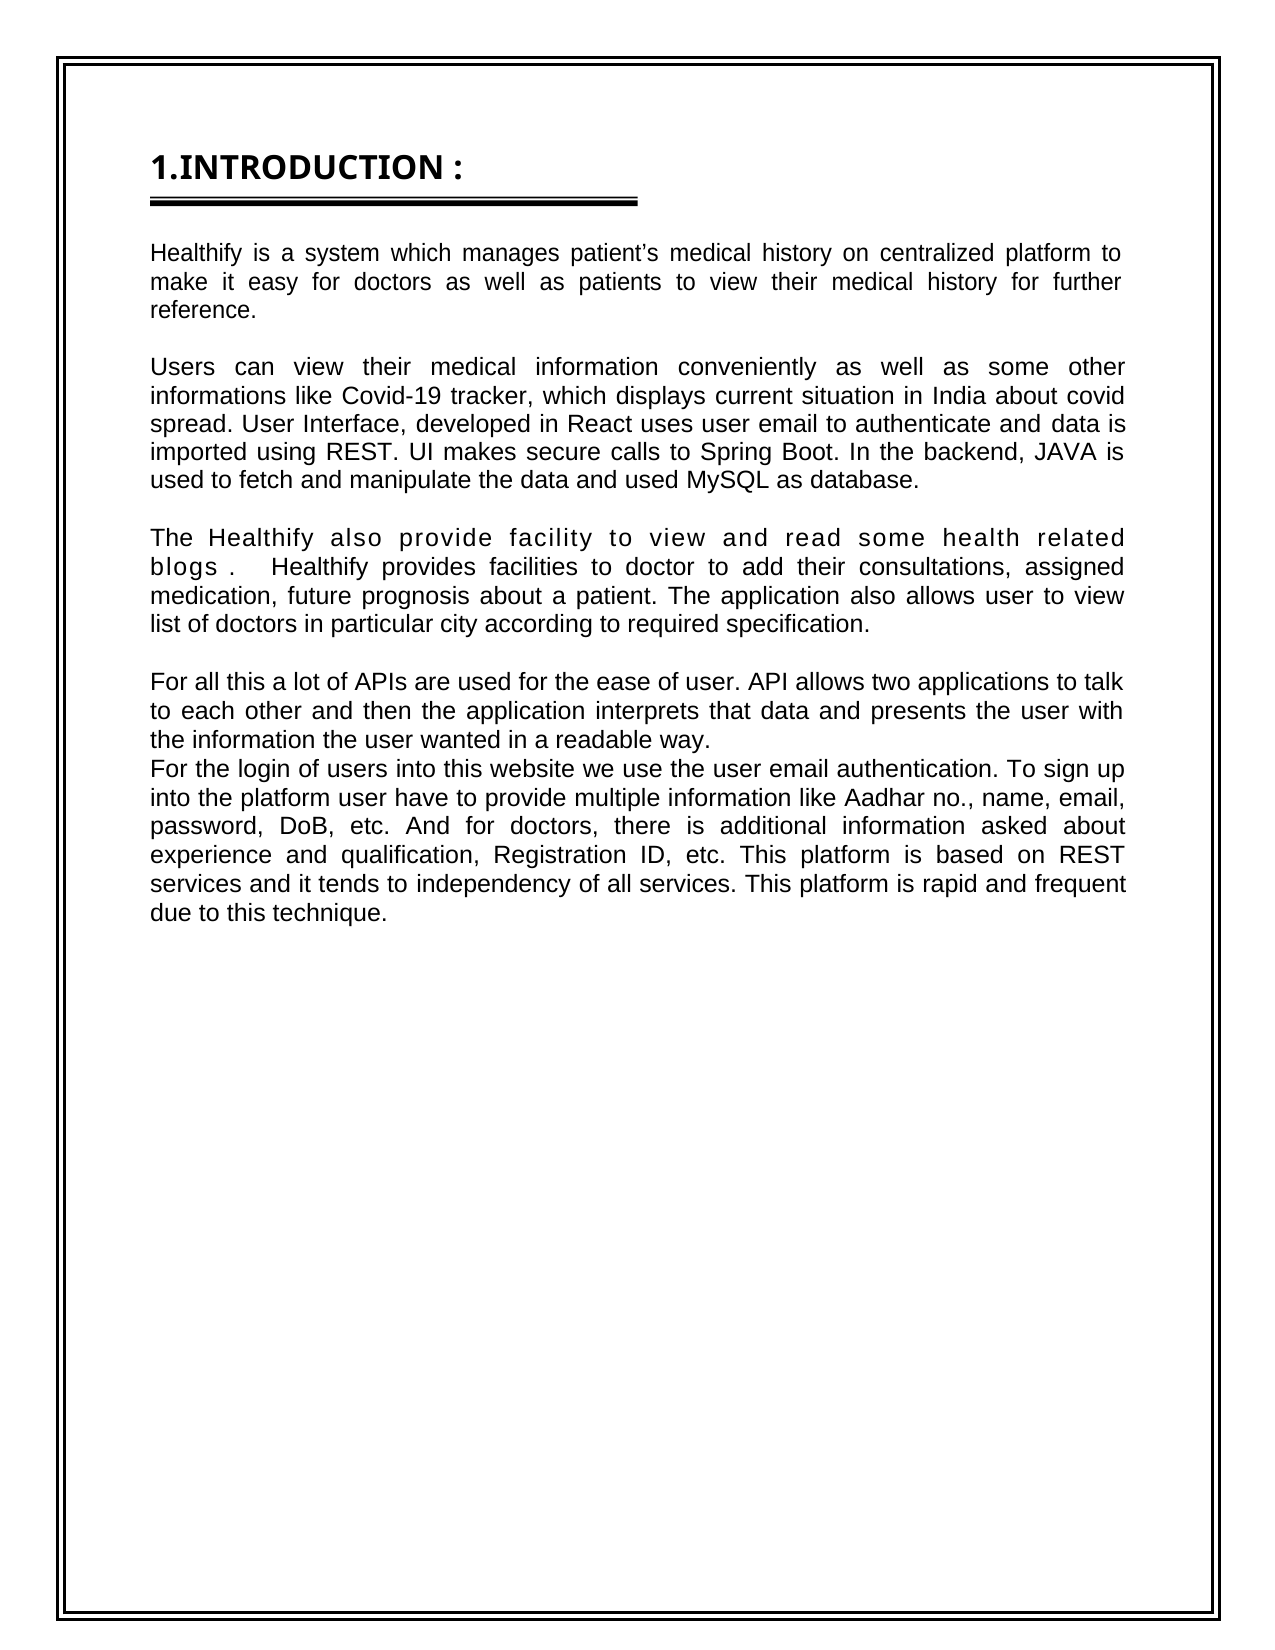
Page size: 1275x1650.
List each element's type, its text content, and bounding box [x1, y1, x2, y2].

text The Healthify also provide facility to view and read some health related blogs . Healthify provides facilities to doctor to add their consultations, assigned medication, future prognosis about a patient. The application also allows user to view list of doctors in particular city according to required specification. [150, 523, 1127, 638]
text Healthify is a system which manages patient’s medical history on centralized platform to make it easy for doctors as well as patients to view their medical history for further reference. [150, 238, 1123, 324]
text For the login of users into this website we use the user email authentication. To sign up into the platform user have to provide multiple information like Aadhar no., name, email, password, DoB, etc. And for doctors, there is additional information asked about experience and qualification, Registration ID, etc. This platform is based on REST services and it tends to independency of all services. This platform is rapid and frequent due to this technique. [150, 754, 1127, 926]
text Users can view their medical information conveniently as well as some other informations like Covid-19 tracker, which displays current situation in India about covid spread. User Interface, developed in React uses user email to authenticate and data is imported using REST. UI makes secure calls to Spring Boot. In the backend, JAVA is used to fetch and manipulate the data and used MySQL as database. [150, 353, 1127, 494]
text For all this a lot of APIs are used for the ease of user. API allows two applications to talk to each other and then the application interprets that data and presents the user with the information the user wanted in a readable way. [150, 667, 1125, 754]
list INTRODUCTION : [150, 144, 1196, 189]
